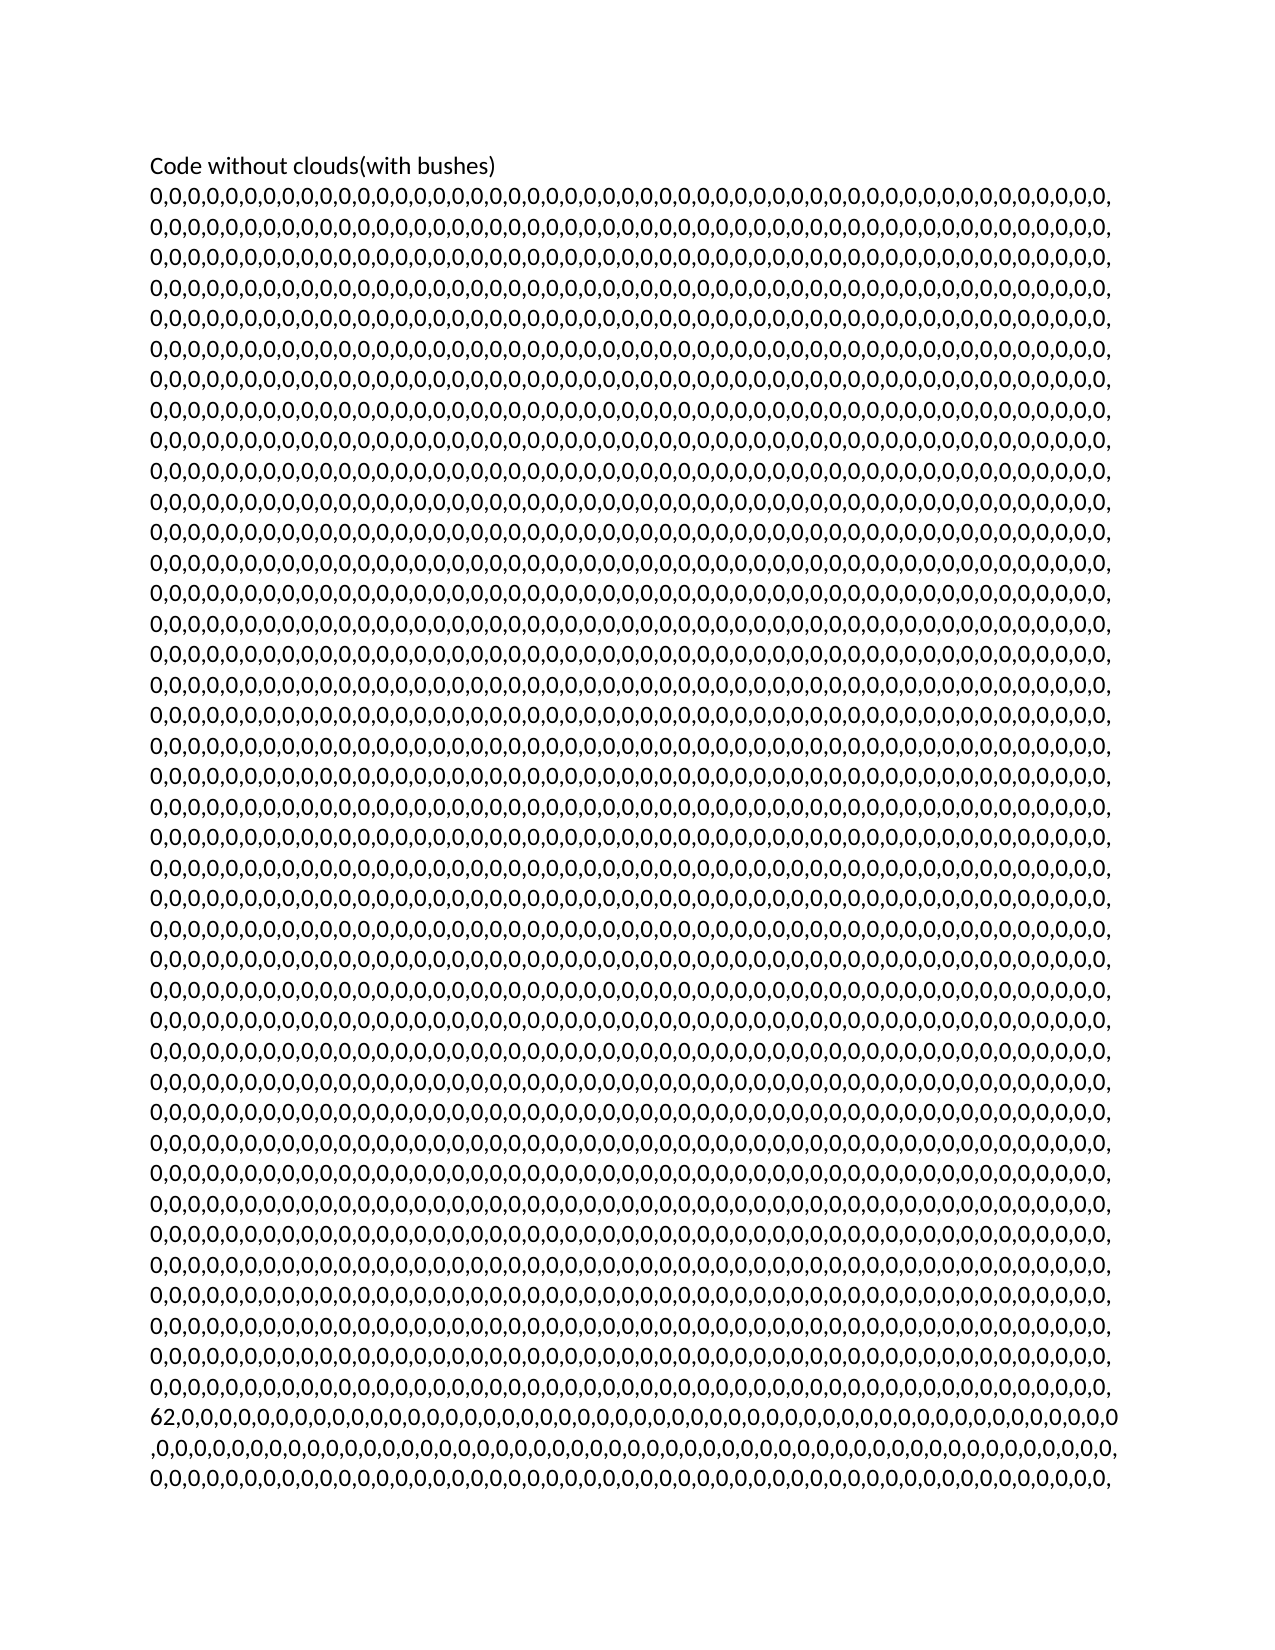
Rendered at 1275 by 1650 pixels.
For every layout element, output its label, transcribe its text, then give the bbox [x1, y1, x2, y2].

text Code without clouds(with bushes) [150, 150, 1125, 181]
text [150, 181, 1125, 1493]
